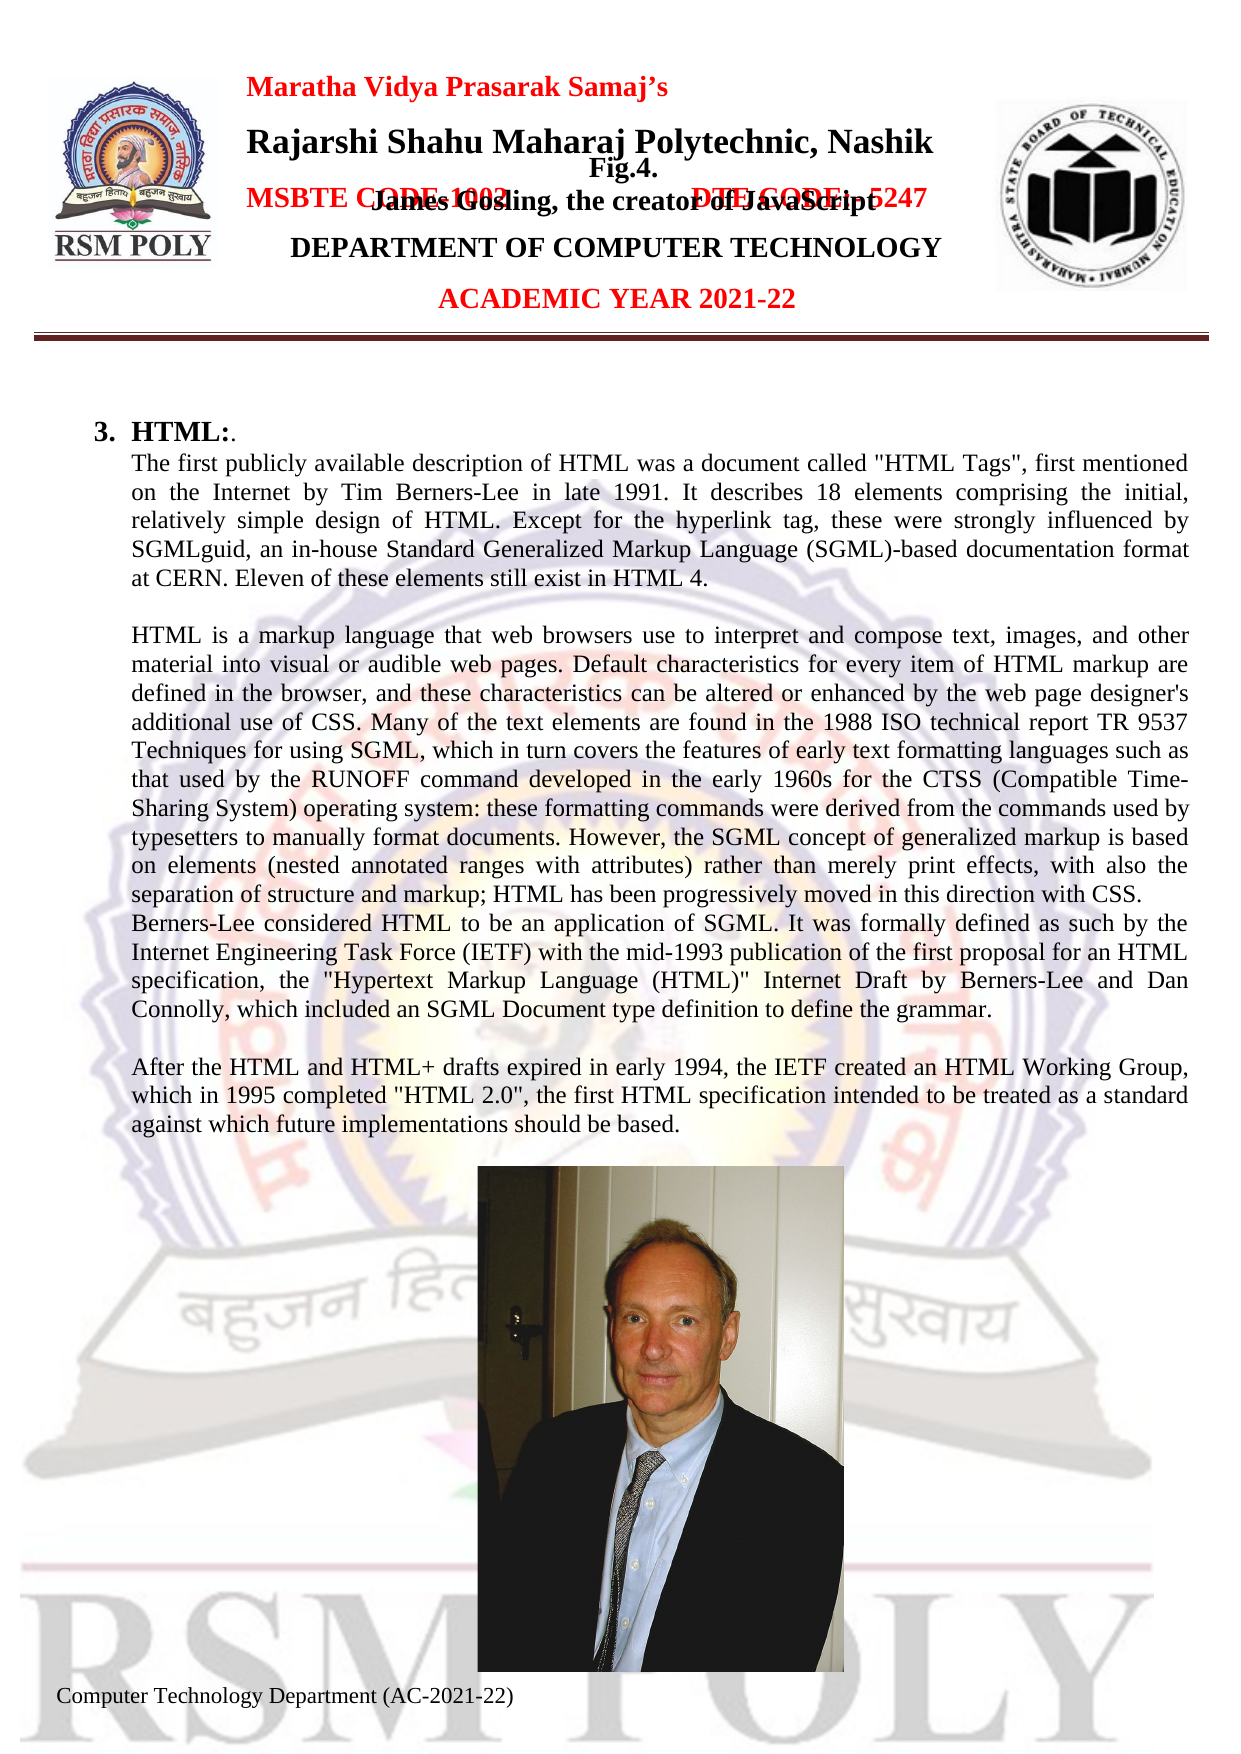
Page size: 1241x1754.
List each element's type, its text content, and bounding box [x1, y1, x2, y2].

picture [20, 479, 1154, 1754]
list The first publicly available description of HTML was a document called "HTML Tags", first mentioned on the Internet by Tim Berners-Lee in late 1991. It describes 18 elements comprising the initial, relatively simple design of HTML. Except for the hyperlink tag, these were strongly influenced by SGMLguid, an in-house Standard Generalized Markup Language (SGML)-based documentation format at CERN. Eleven of these elements still exist in HTML 4. [131, 448, 1190, 592]
picture [47, 76, 220, 269]
text James Gosling, the creator of JavaScript [56, 183, 1190, 217]
picture [991, 96, 1188, 150]
list After the HTML and HTML+ drafts expired in early 1994, the IETF created an HTML Working Group, which in 1995 completed "HTML 2.0", the first HTML specification intended to be treated as a standard against which future implementations should be based. [131, 1052, 1190, 1138]
text Fig.4. [56, 150, 1190, 183]
list Berners-Lee considered HTML to be an application of SGML. It was formally defined as such by the Internet Engineering Task Force (IETF) with the mid-1993 publication of the first proposal for an HTML specification, the "Hypertext Markup Language (HTML)" Internet Draft by Berners-Lee and Dan Connolly, which included an SGML Document type definition to define the grammar. [131, 908, 1190, 1023]
list HTML:. [94, 414, 1190, 448]
list HTML is a markup language that web browsers use to interpret and compose text, images, and other material into visual or audible web pages. Default characteristics for every item of HTML markup are defined in the browser, and these characteristics can be altered or enhanced by the web page designer's additional use of CSS. Many of the text elements are found in the 1988 ISO technical report TR 9537 Techniques for using SGML, which in turn covers the features of early text formatting languages such as that used by the RUNOFF command developed in the early 1960s for the CTSS (Compatible Time-Sharing System) operating system: these formatting commands were derived from the commands used by typesetters to manually format documents. However, the SGML concept of generalized markup is based on elements (nested annotated ranges with attributes) rather than merely print effects, with also the separation of structure and markup; HTML has been progressively moved in this direction with CSS. [131, 621, 1190, 908]
picture [991, 217, 1188, 291]
